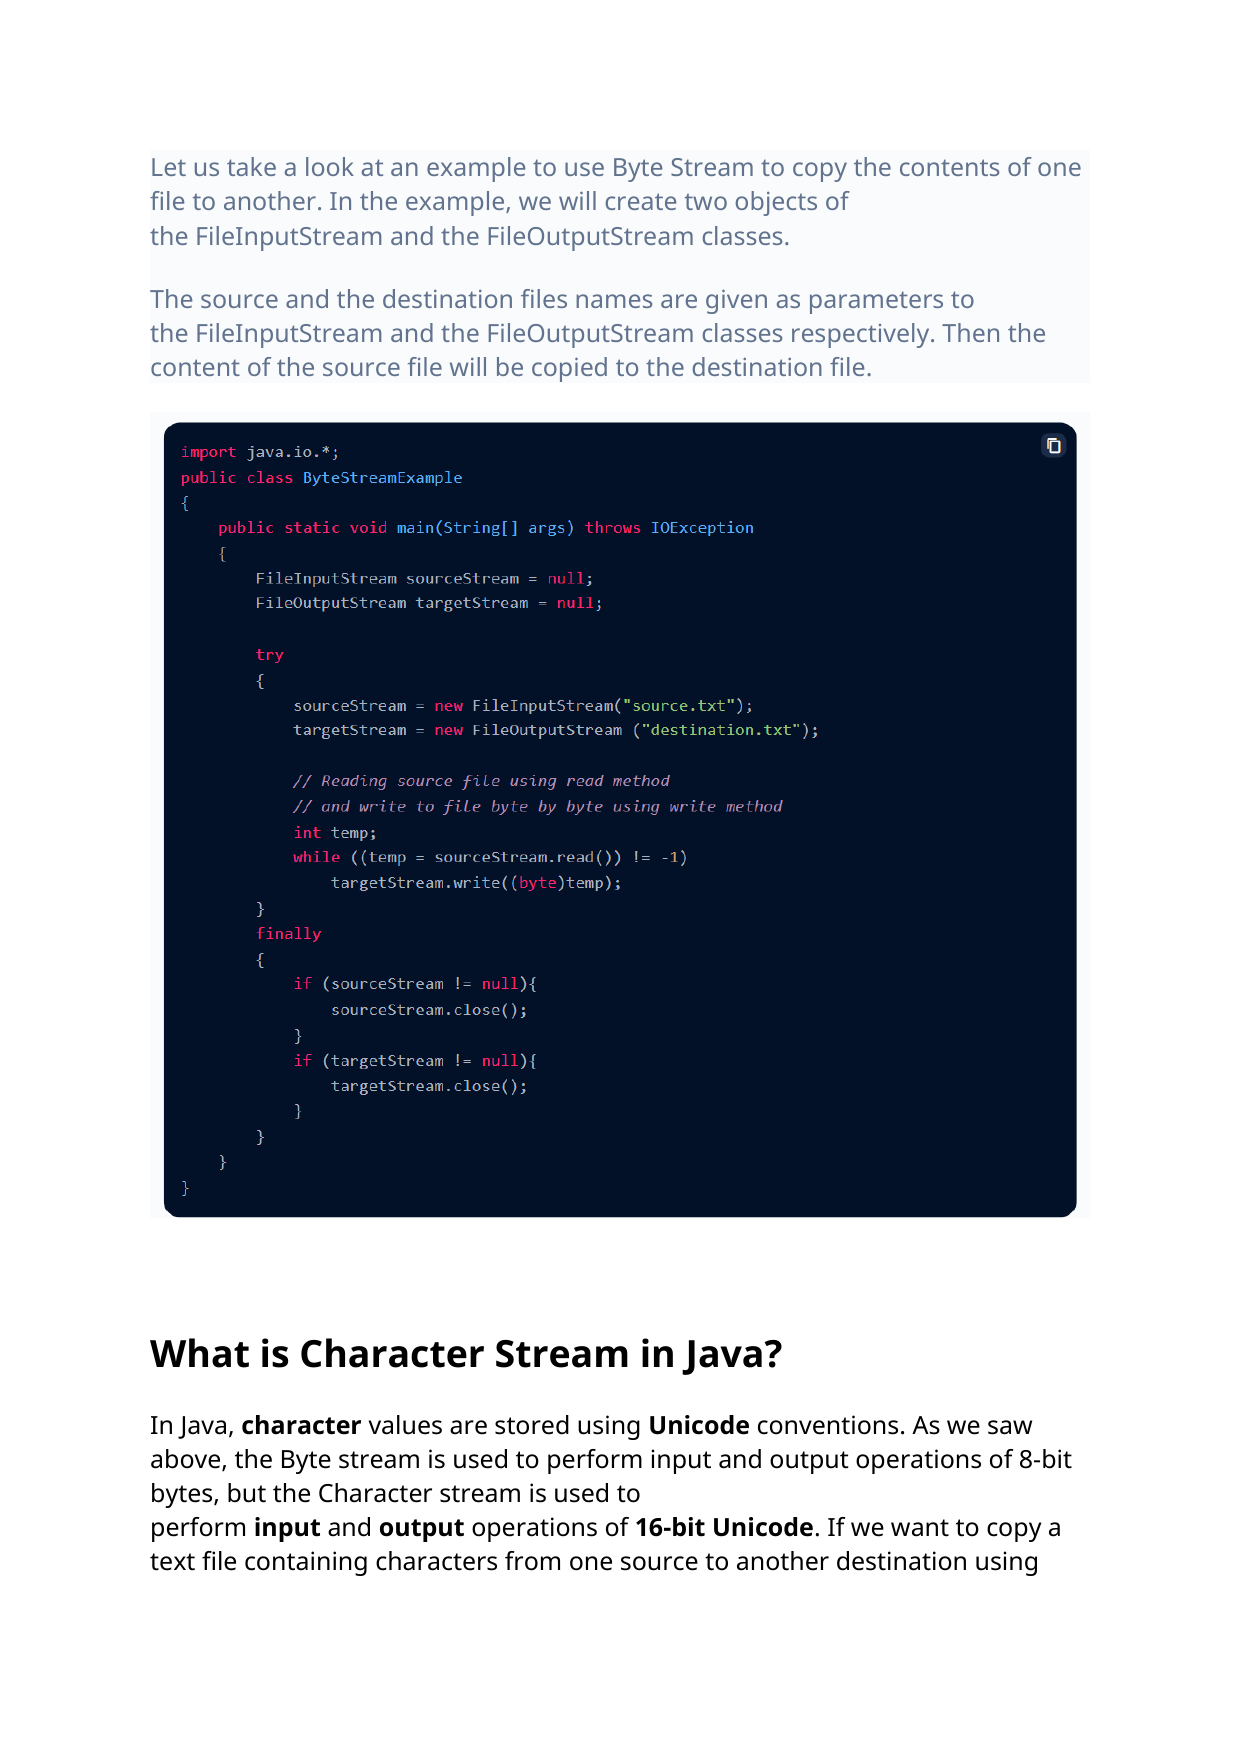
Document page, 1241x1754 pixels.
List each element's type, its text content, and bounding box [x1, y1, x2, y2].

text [150, 1408, 1090, 1578]
text Let us take a look at an example to use Byte Stream to copy the contents of one file to another. In the example, we will create two objects of the FileInputStream and the FileOutputStream classes. [150, 150, 1090, 252]
picture [150, 412, 1091, 1218]
text The source and the destination files names are given as parameters to the FileInputStream and the FileOutputStream classes respectively. Then the content of the source file will be copied to the destination file. [150, 281, 1090, 383]
subtitle What is Character Stream in Java? [150, 1327, 1090, 1378]
